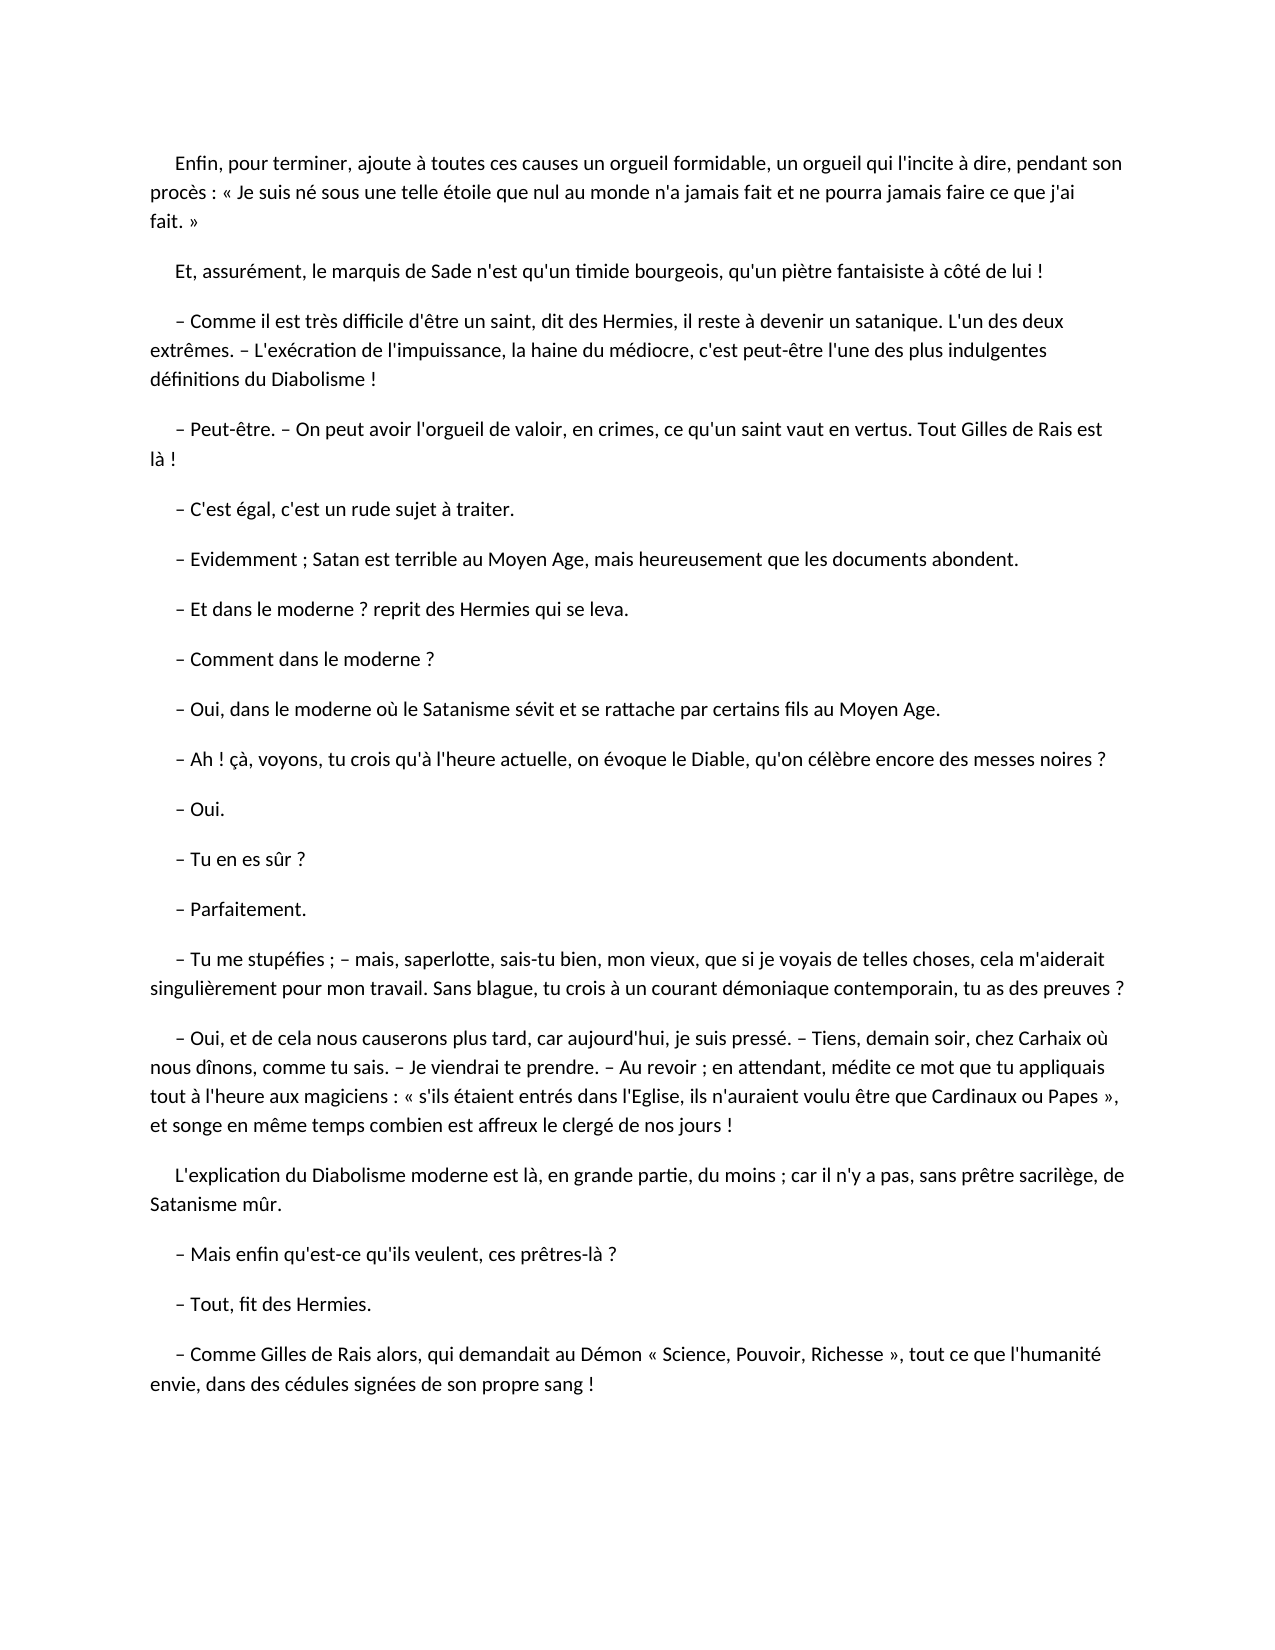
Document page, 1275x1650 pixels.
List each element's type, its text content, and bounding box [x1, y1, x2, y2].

text – Evidemment ; Satan est terrible au Moyen Age, mais heureusement que les documents abondent. [150, 546, 1125, 571]
text L'explication du Diabolisme moderne est là, en grande partie, du moins ; car il n'y a pas, sans prêtre sacrilège, de Satanisme mûr. [150, 1162, 1125, 1217]
text – Peut-être. – On peut avoir l'orgueil de valoir, en crimes, ce qu'un saint vaut en vertus. Tout Gilles de Rais est là ! [150, 417, 1125, 471]
text – Comme Gilles de Rais alors, qui demandait au Démon « Science, Pouvoir, Richesse », tout ce que l'humanité envie, dans des cédules signées de son propre sang ! [150, 1342, 1125, 1396]
text – Oui, et de cela nous causerons plus tard, car aujourd'hui, je suis pressé. – Tiens, demain soir, chez Carhaix où nous dînons, comme tu sais. – Je viendrai te prendre. – Au revoir ; en attendant, médite ce mot que tu appliquais tout à l'heure aux magiciens : « s'ils étaient entrés dans l'Eglise, ils n'auraient voulu être que Cardinaux ou Papes », et songe en même temps combien est affreux le clergé de nos jours ! [150, 1025, 1125, 1138]
text – Comme il est très difficile d'être un saint, dit des Hermies, il reste à devenir un satanique. L'un des deux extrêmes. – L'exécration de l'impuissance, la haine du médiocre, c'est peut-être l'une des plus indulgentes définitions du Diabolisme ! [150, 308, 1125, 392]
text – Oui, dans le moderne où le Satanisme sévit et se rattache par certains fils au Moyen Age. [150, 696, 1125, 721]
text – Mais enfin qu'est-ce qu'ils veulent, ces prêtres-là ? [150, 1242, 1125, 1267]
text Et, assurément, le marquis de Sade n'est qu'un timide bourgeois, qu'un piètre fantaisiste à côté de lui ! [150, 258, 1125, 284]
text – Comment dans le moderne ? [150, 646, 1125, 671]
text – Tu me stupéfies ; – mais, saperlotte, sais-tu bien, mon vieux, que si je voyais de telles choses, cela m'aiderait singulièrement pour mon travail. Sans blague, tu crois à un courant démoniaque contemporain, tu as des preuves ? [150, 946, 1125, 1000]
text – Tout, fit des Hermies. [150, 1292, 1125, 1317]
text – C'est égal, c'est un rude sujet à traiter. [150, 496, 1125, 521]
text – Ah ! çà, voyons, tu crois qu'à l'heure actuelle, on évoque le Diable, qu'on célèbre encore des messes noires ? [150, 746, 1125, 771]
text – Oui. [150, 796, 1125, 821]
text – Parfaitement. [150, 896, 1125, 921]
text – Et dans le moderne ? reprit des Hermies qui se leva. [150, 596, 1125, 621]
text Enfin, pour terminer, ajoute à toutes ces causes un orgueil formidable, un orgueil qui l'incite à dire, pendant son procès : « Je suis né sous une telle étoile que nul au monde n'a jamais fait et ne pourra jamais faire ce que j'ai fait. » [150, 150, 1125, 234]
text – Tu en es sûr ? [150, 846, 1125, 871]
